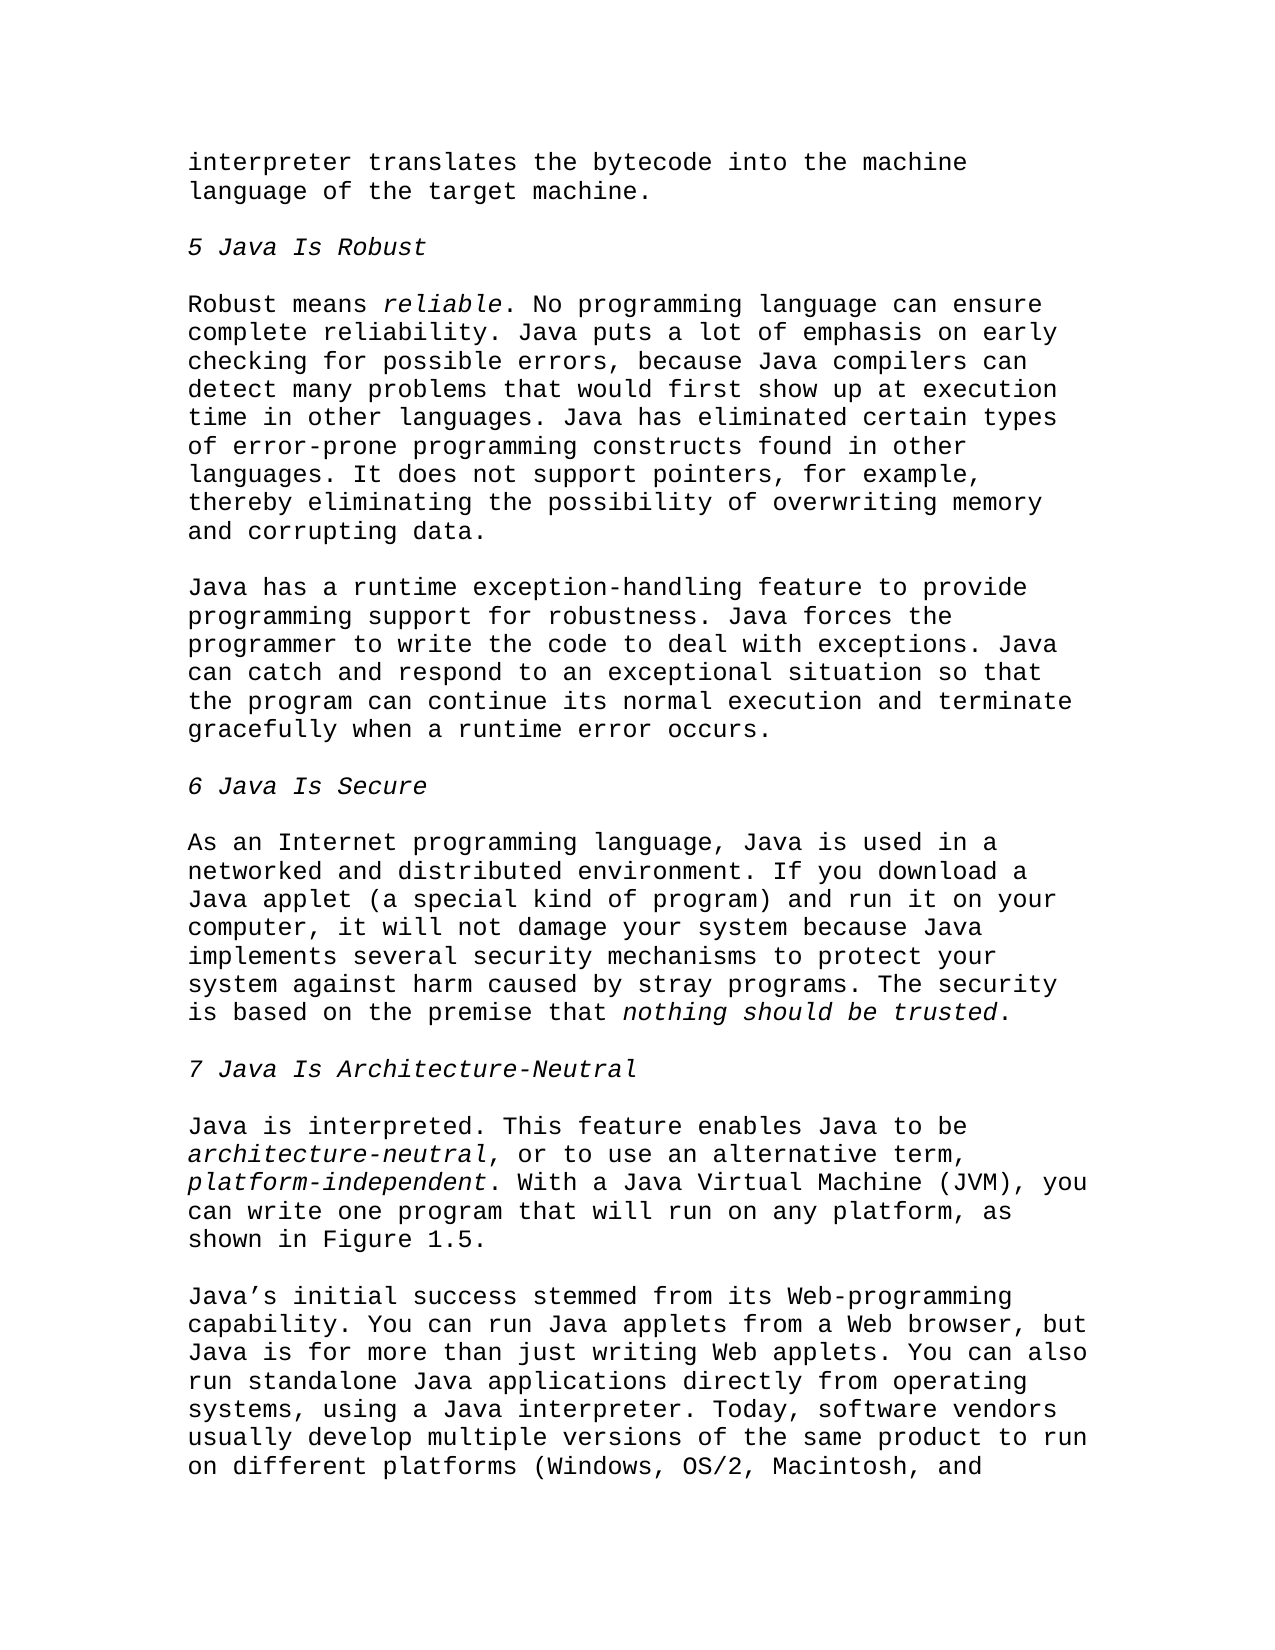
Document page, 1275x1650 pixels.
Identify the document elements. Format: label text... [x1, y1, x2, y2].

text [187, 1283, 1087, 1482]
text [187, 150, 1087, 207]
text 5 Java Is Robust [187, 235, 1087, 263]
text 6 Java Is Secure [187, 773, 1087, 802]
text Java is interpreted. This feature enables Java to be architecture-neutral, or to use an alternative term, platform-independent. With a Java Virtual Machine (JVM), you can write one program that will run on any platform, as shown in Figure 1.5. [187, 1113, 1087, 1255]
text As an Internet programming language, Java is used in a networked and distributed environment. If you download a Java applet (a special kind of program) and run it on your computer, it will not damage your system because Java implements several security mechanisms to protect your system against harm caused by stray programs. The security is based on the premise that nothing should be trusted. [187, 830, 1087, 1028]
text Java has a runtime exception-handling feature to provide programming support for robustness. Java forces the programmer to write the code to deal with exceptions. Java can catch and respond to an exceptional situation so that the program can continue its normal execution and terminate gracefully when a runtime error occurs. [187, 575, 1087, 745]
text Robust means reliable. No programming language can ensure complete reliability. Java puts a lot of emphasis on early checking for possible errors, because Java compilers can detect many problems that would first show up at execution time in other languages. Java has eliminated certain types of error-prone programming constructs found in other languages. It does not support pointers, for example, thereby eliminating the possibility of overwriting memory and corrupting data. [187, 292, 1087, 547]
text 7 Java Is Architecture-Neutral [187, 1057, 1087, 1085]
